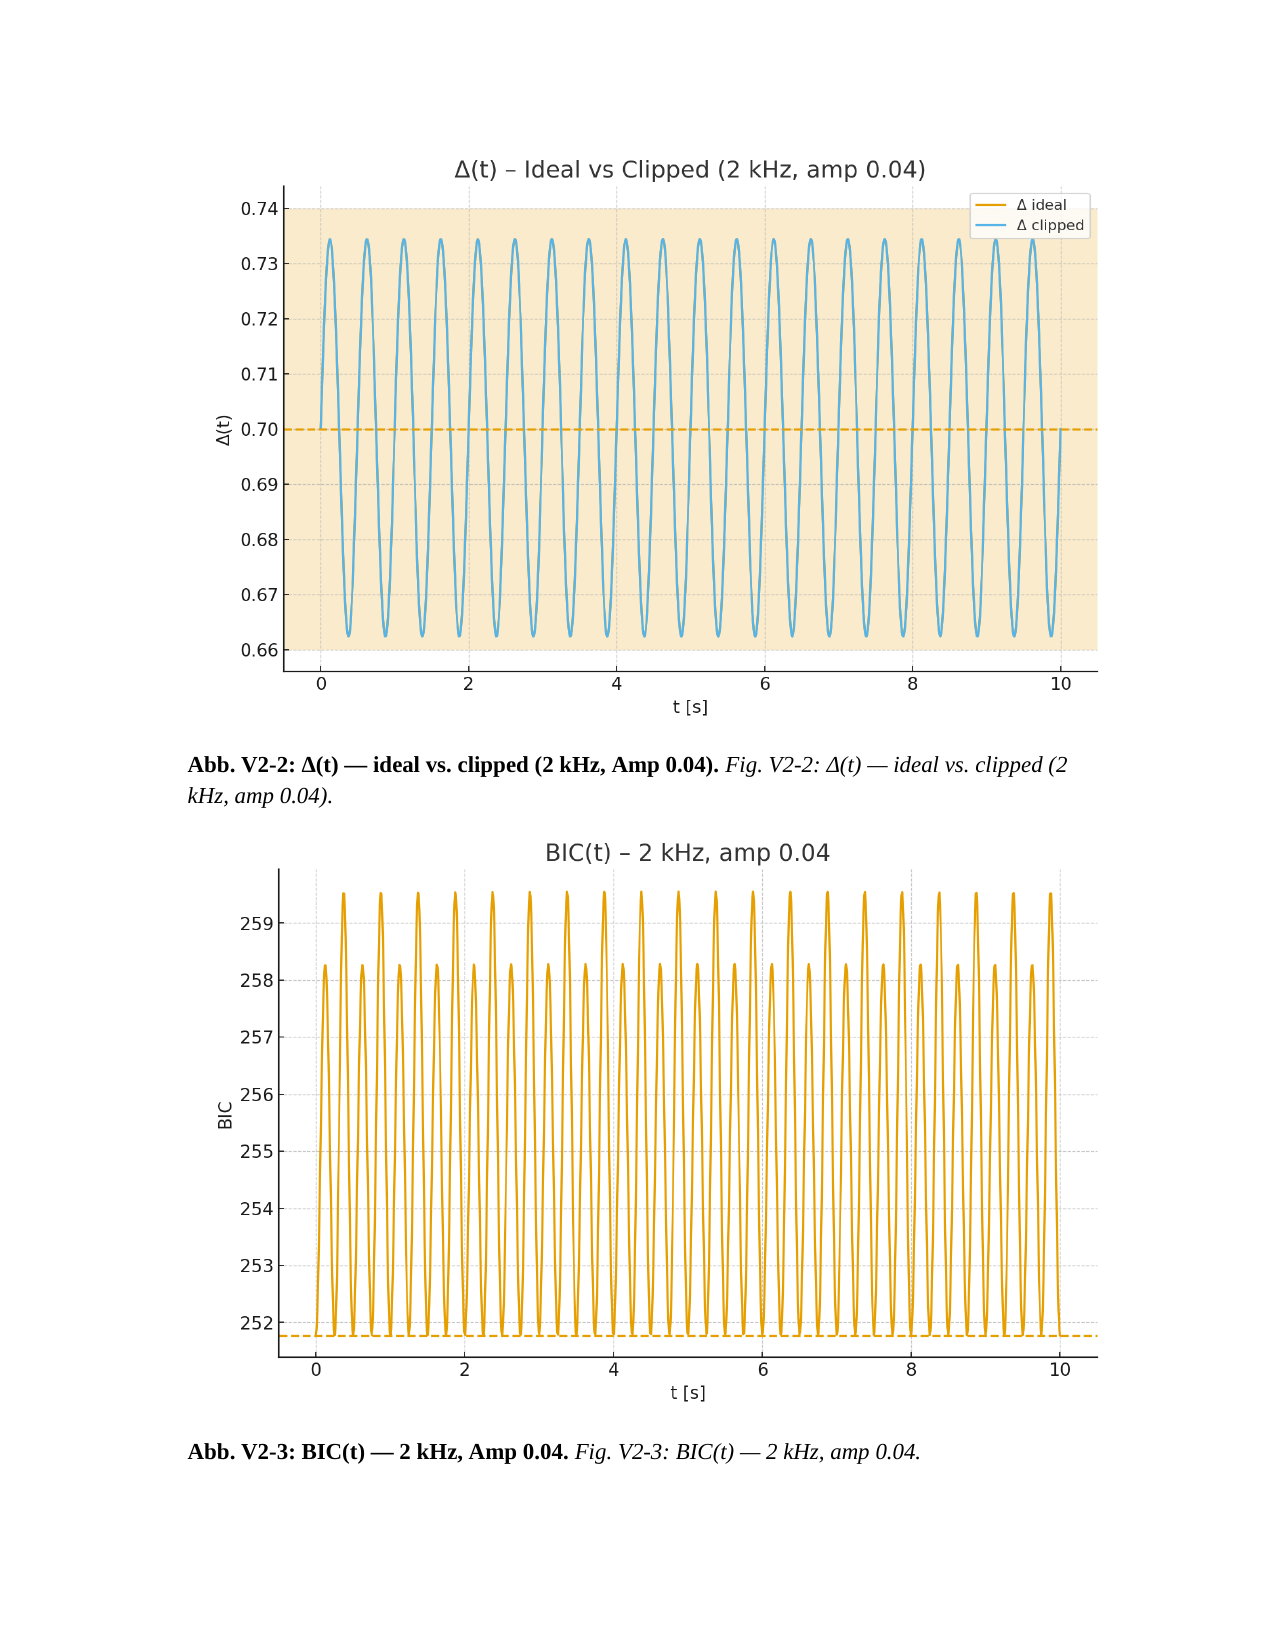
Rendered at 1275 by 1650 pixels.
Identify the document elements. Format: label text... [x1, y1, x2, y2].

picture [206, 150, 1107, 727]
text Abb. V2-3: BIC(t) — 2 kHz, Amp 0.04. Fig. V2-3: BIC(t) — 2 kHz, amp 0.04. [187, 1438, 1087, 1464]
picture [206, 832, 1107, 1413]
text Abb. V2-2: Δ(t) — ideal vs. clipped (2 kHz, Amp 0.04). Fig. V2-2: Δ(t) — ideal vs. clipped (2 kHz, amp 0.04). [187, 752, 1087, 808]
